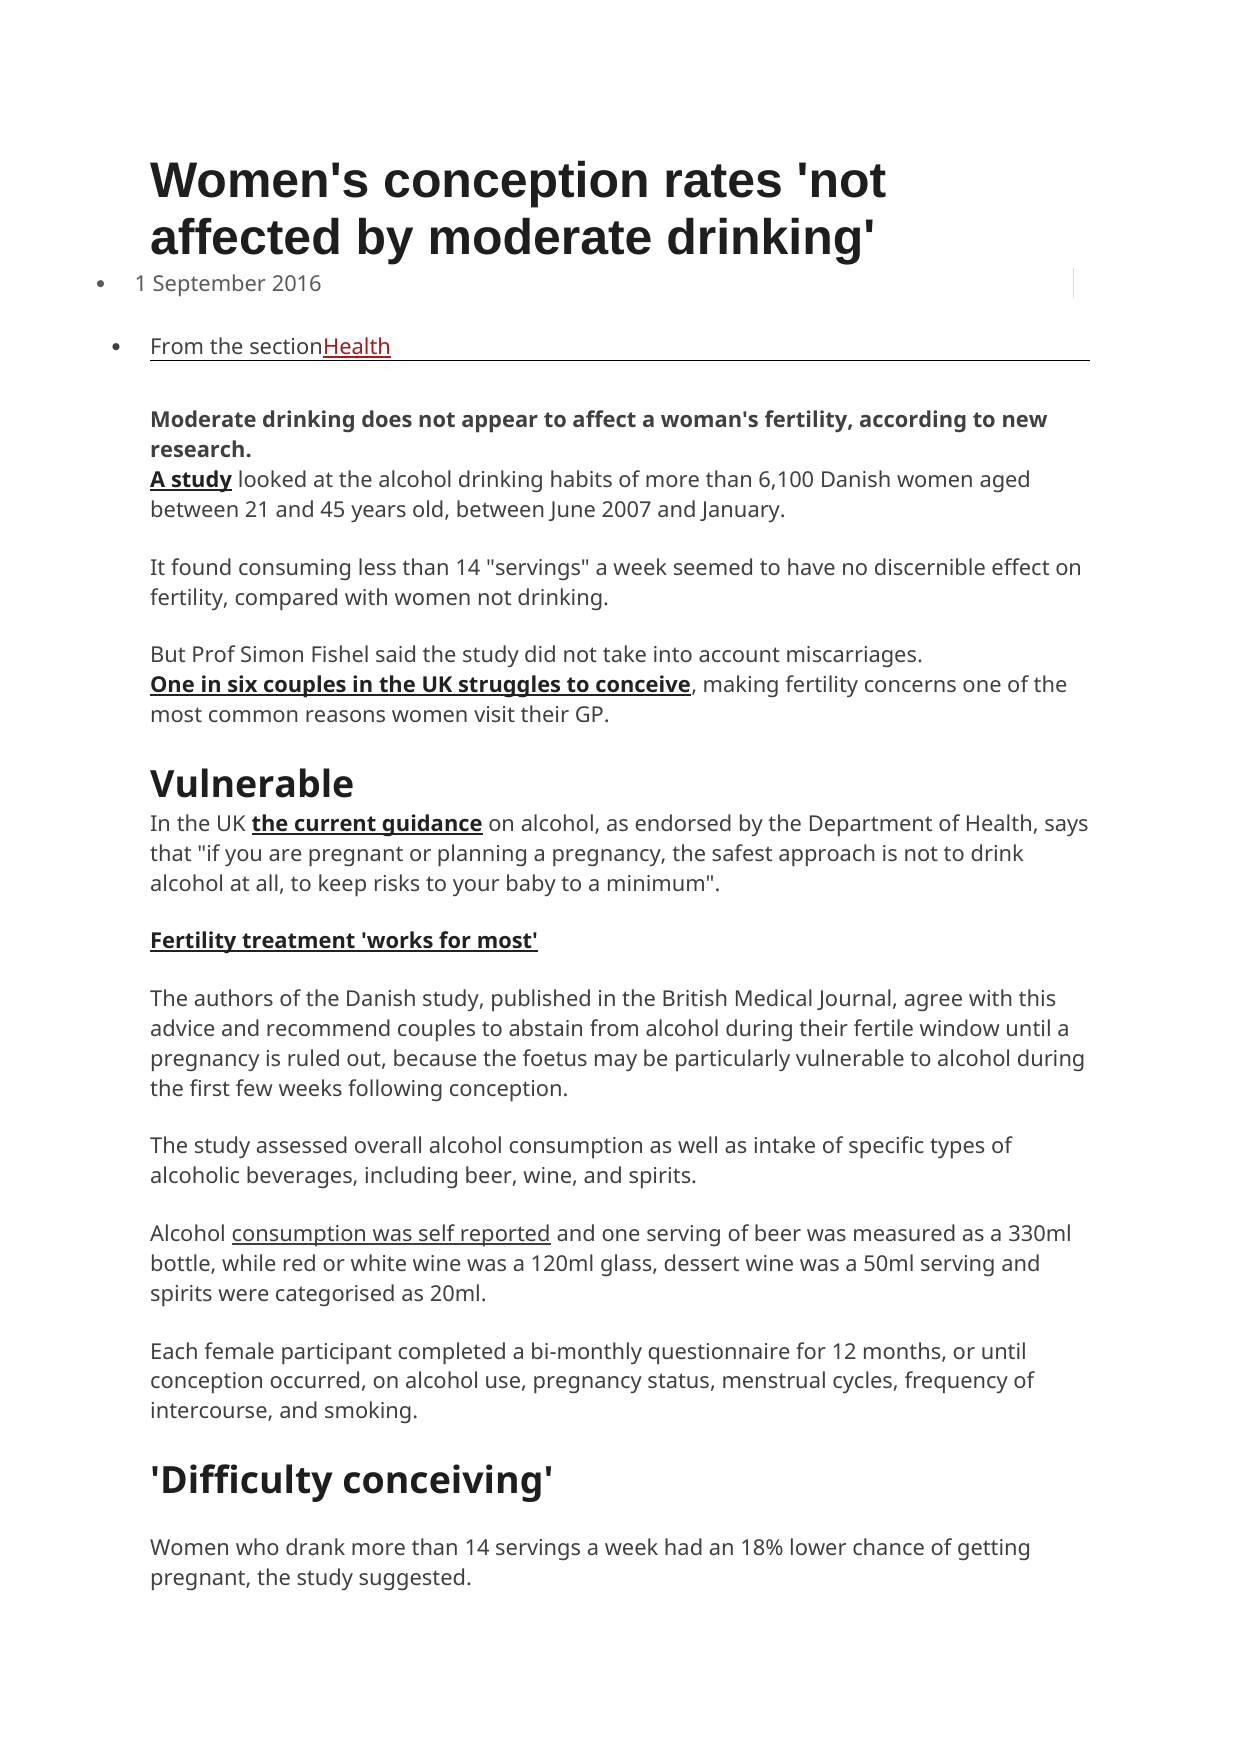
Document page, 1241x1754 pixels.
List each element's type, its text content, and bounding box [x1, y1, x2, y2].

text It found consuming less than 14 "servings" a week seemed to have no discernible effect on fertility, compared with women not drinking. [150, 552, 1090, 611]
text The study assessed overall alcohol consumption as well as intake of specific types of alcoholic beverages, including beer, wine, and spirits. [150, 1131, 1090, 1190]
text One in six couples in the UK struggles to conceive, making fertility concerns one of the most common reasons women visit their GP. [150, 669, 1090, 729]
list 1 September 2016 [97, 268, 1073, 298]
text 'Difficulty conceiving' [150, 1453, 1090, 1504]
list From the sectionHealth [112, 331, 1065, 361]
text Women's conception rates 'not affected by moderate drinking' [150, 150, 1090, 265]
text Fertility treatment 'works for most' [150, 925, 1090, 955]
text In the UK the current guidance on alcohol, as endorsed by the Department of Health, says that "if you are pregnant or planning a pregnancy, the safest approach is not to drink alcohol at all, to keep risks to your baby to a minimum". [150, 808, 1090, 897]
text Alcohol consumption was self reported and one serving of beer was measured as a 330ml bottle, while red or white wine was a 120ml glass, dessert wine was a 50ml serving and spirits were categorised as 20ml. [150, 1218, 1090, 1308]
text A study looked at the alcohol drinking habits of more than 6,100 Danish women aged between 21 and 45 years old, between June 2007 and January. [150, 464, 1090, 523]
text Moderate drinking does not appear to affect a woman's fertility, according to new research. [150, 404, 1090, 464]
text Each female participant completed a bi-monthly questionnaire for 12 months, or until conception occurred, on alcohol use, pregnancy status, menstrual cycles, frequency of intercourse, and smoking. [150, 1336, 1090, 1425]
text The authors of the Danish study, published in the British Medical Journal, agree with this advice and recommend couples to abstain from alcohol during their fertile window until a pregnancy is ruled out, because the foetus may be particularly vulnerable to alcohol during the first few weeks following conception. [150, 983, 1090, 1102]
text Vulnerable [150, 757, 1090, 808]
text Women who drank more than 14 servings a week had an 18% lower chance of getting pregnant, the study suggested. [150, 1532, 1090, 1592]
text But Prof Simon Fishel said the study did not take into account miscarriages. [150, 639, 1090, 669]
